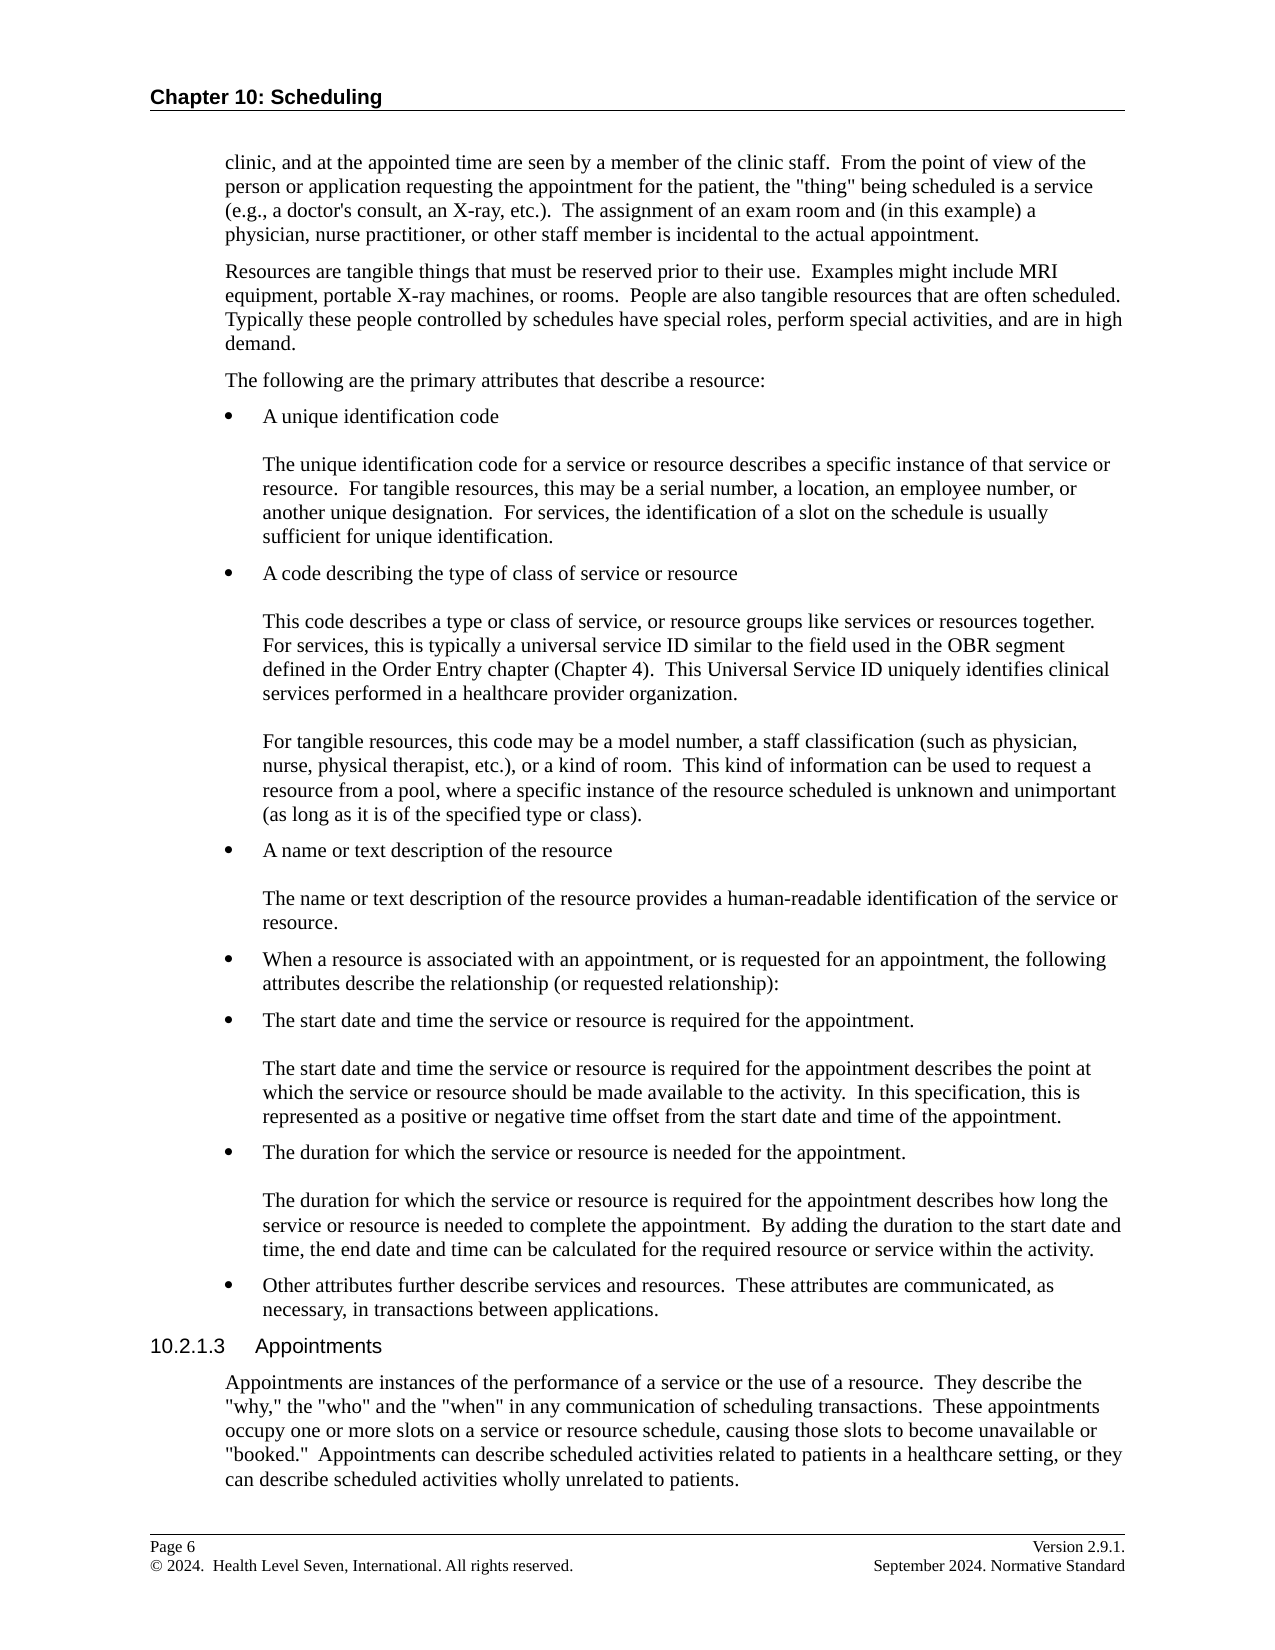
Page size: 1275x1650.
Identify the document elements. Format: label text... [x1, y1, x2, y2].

list The start date and time the service or resource is required for the appointment. The start date and time the service or resource is required for the appointment describes the point at which the service or resource should be made available to the activity. In this specification, this is represented as a positive or negative time offset from the start date and time of the appointment. [225, 1007, 1125, 1128]
text The following are the primary attributes that describe a resource: [225, 367, 1125, 392]
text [225, 150, 1125, 246]
list A unique identification code The unique identification code for a service or resource describes a specific instance of that service or resource. For tangible resources, this may be a serial number, a location, an employee number, or another unique designation. For services, the identification of a slot on the schedule is usually sufficient for unique identification. [225, 404, 1125, 548]
list The duration for which the service or resource is needed for the appointment. The duration for which the service or resource is required for the appointment describes how long the service or resource is needed to complete the appointment. By adding the duration to the start date and time, the end date and time can be calculated for the required resource or service within the activity. [225, 1140, 1125, 1261]
list When a resource is associated with an appointment, or is requested for an appointment, the following attributes describe the relationship (or requested relationship): [225, 947, 1125, 995]
text Resources are tangible things that must be reserved prior to their use. Examples might include MRI equipment, portable X-ray machines, or rooms. People are also tangible resources that are often scheduled. Typically these people controlled by schedules have special roles, perform special activities, and are in high demand. [225, 259, 1125, 355]
list Other attributes further describe services and resources. These attributes are communicated, as necessary, in transactions between applications. [225, 1273, 1125, 1321]
list A code describing the type of class of service or resource This code describes a type or class of service, or resource groups like services or resources together. For services, this is typically a universal service ID similar to the field used in the OBR segment defined in the Order Entry chapter (Chapter 4). This Universal Service ID uniquely identifies clinical services performed in a healthcare provider organization. For tangible resources, this code may be a model number, a staff classification (such as physician, nurse, physical therapist, etc.), or a kind of room. This kind of information can be used to request a resource from a pool, where a specific instance of the resource scheduled is unknown and unimportant (as long as it is of the specified type or class). [225, 561, 1125, 826]
subtitle Appointments [150, 1334, 1125, 1358]
text Appointments are instances of the performance of a service or the use of a resource. They describe the "why," the "who" and the "when" in any communication of scheduling transactions. These appointments occupy one or more slots on a service or resource schedule, causing those slots to become unavailable or "booked." Appointments can describe scheduled activities related to patients in a healthcare setting, or they can describe scheduled activities wholly unrelated to patients. [225, 1370, 1125, 1491]
list A name or text description of the resource The name or text description of the resource provides a human-readable identification of the service or resource. [225, 838, 1125, 934]
